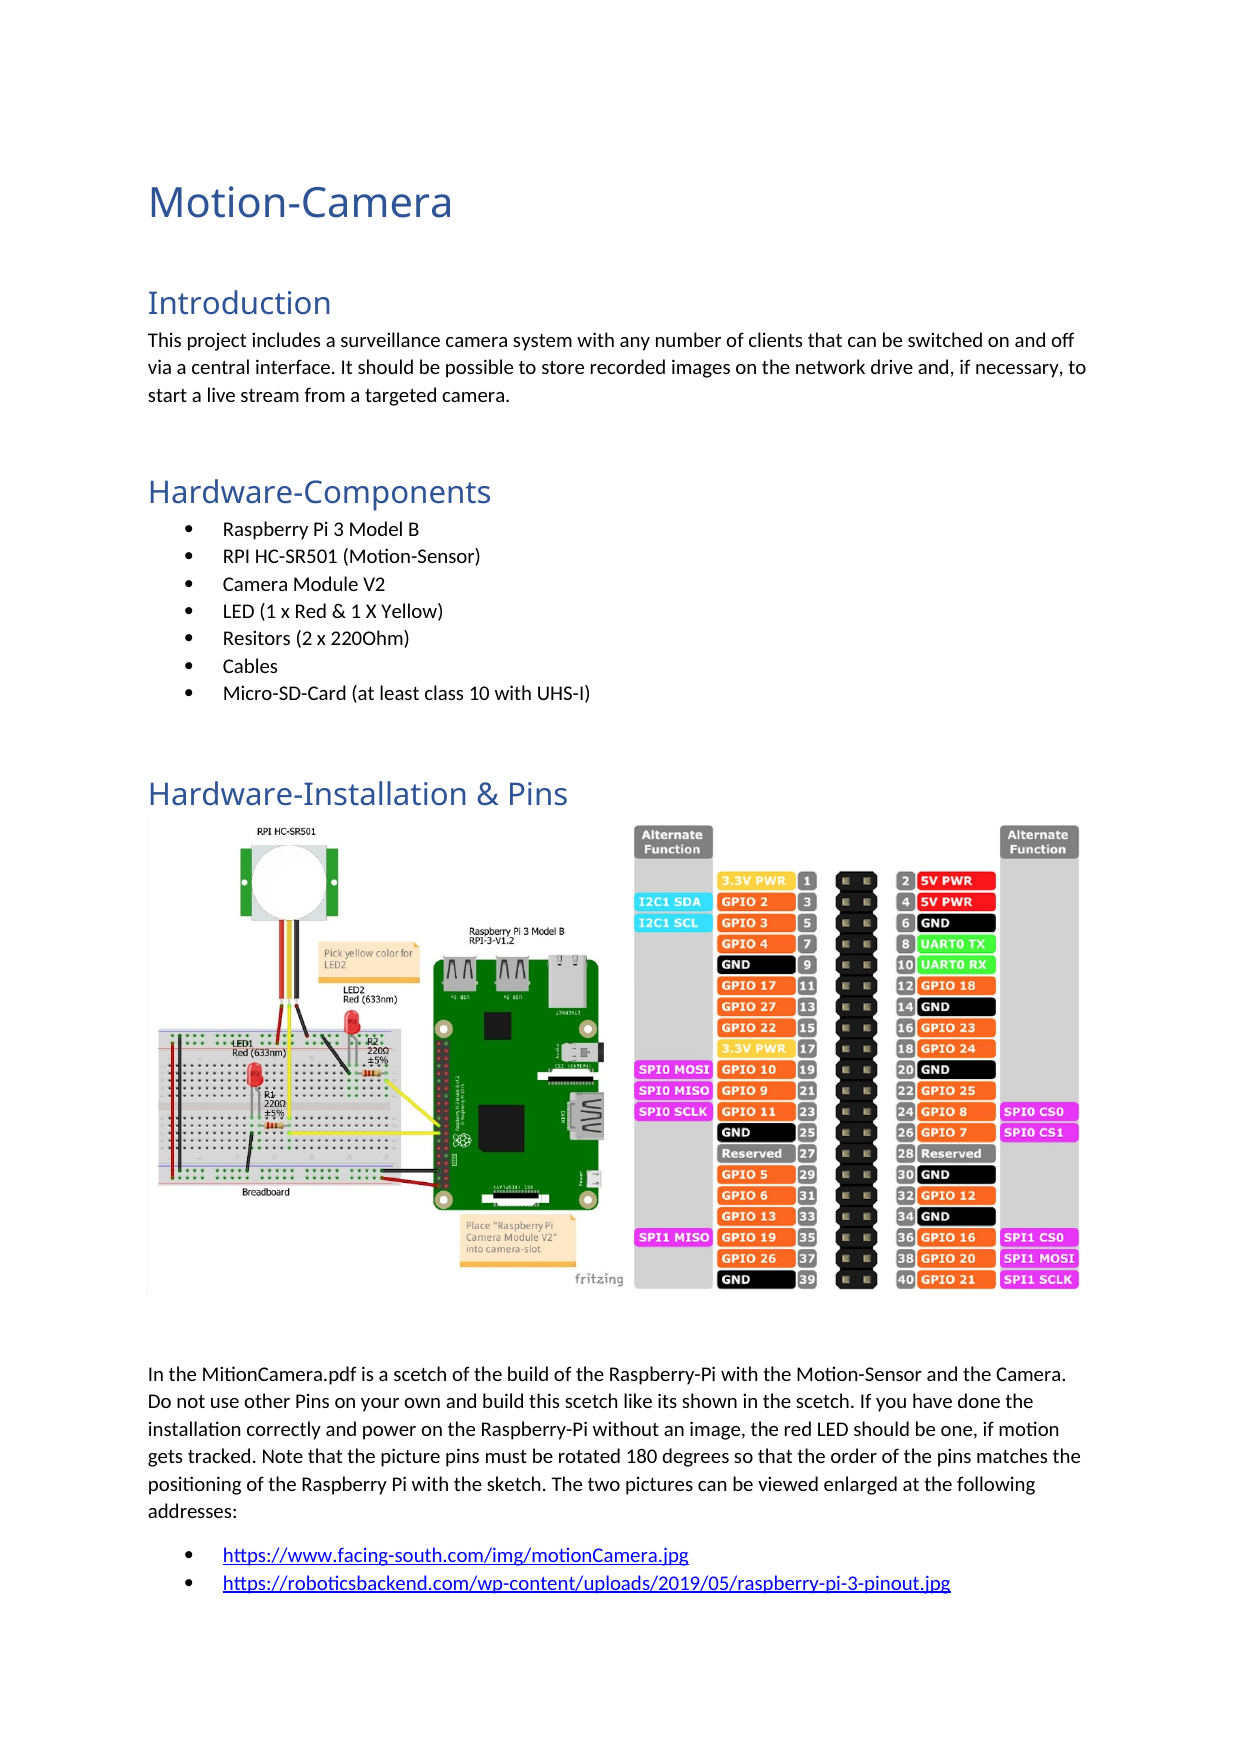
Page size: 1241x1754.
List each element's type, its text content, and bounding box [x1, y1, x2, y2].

list https://roboticsbackend.com/wp-content/uploads/2019/05/raspberry-pi-3-pinout.jpg [185, 1570, 1093, 1595]
subtitle Introduction [148, 281, 1093, 324]
list Micro-SD-Card (at least class 10 with UHS-I) [185, 680, 1093, 706]
subtitle Motion-Camera [148, 173, 1093, 229]
list Cables [185, 653, 1093, 678]
text This project includes a surveillance camera system with any number of clients that can be switched on and off via a central interface. It should be possible to store recorded images on the network drive and, if necessary, to start a live stream from a targeted camera. [148, 327, 1093, 407]
picture [147, 817, 1082, 1296]
list Raspberry Pi 3 Model B [185, 516, 1093, 541]
list LED (1 x Red & 1 X Yellow) [185, 598, 1093, 623]
list Camera Module V2 [185, 571, 1093, 596]
list RPI HC-SR501 (Motion-Sensor) [185, 543, 1093, 569]
list https://www.facing-south.com/img/motionCamera.jpg [185, 1542, 1093, 1568]
text In the MitionCamera.pdf is a scetch of the build of the Raspberry-Pi with the Motion-Sensor and the Camera. Do not use other Pins on your own and build this scetch like its shown in the scetch. If you have done the installation correctly and power on the Raspberry-Pi without an image, the red LED should be one, if motion gets tracked. Note that the picture pins must be rotated 180 degrees so that the order of the pins matches the positioning of the Raspberry Pi with the sketch. The two pictures can be viewed enlarged at the following addresses: [148, 1361, 1093, 1524]
subtitle Hardware-Components [148, 470, 1093, 513]
subtitle Hardware-Installation & Pins [148, 772, 1093, 814]
list Resitors (2 x 220Ohm) [185, 626, 1093, 651]
